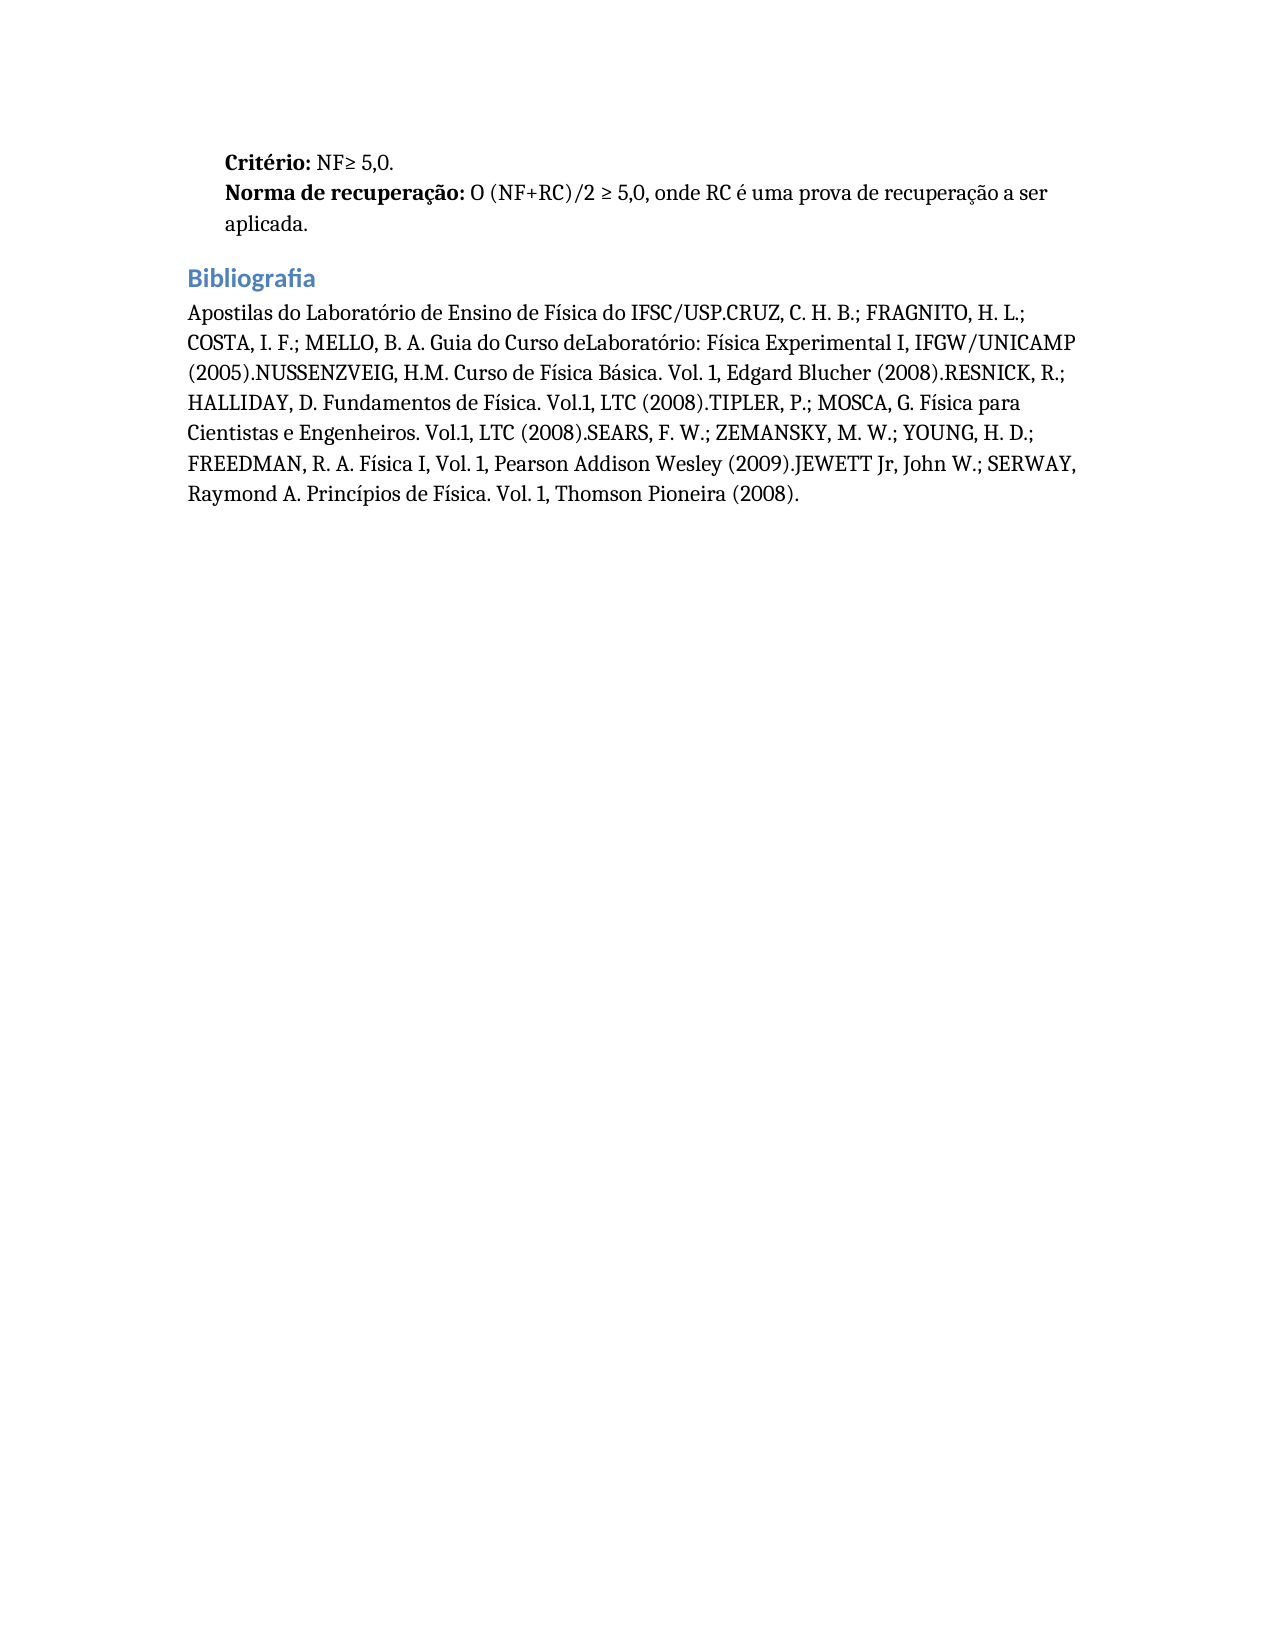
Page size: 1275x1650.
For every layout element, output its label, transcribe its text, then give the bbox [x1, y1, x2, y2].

subtitle Bibliografia [187, 261, 1087, 294]
text Apostilas do Laboratório de Ensino de Física do IFSC/USP.CRUZ, C. H. B.; FRAGNITO, H. L.; COSTA, I. F.; MELLO, B. A. Guia do Curso deLaboratório: Física Experimental I, IFGW/UNICAMP (2005).NUSSENZVEIG, H.M. Curso de Física Básica. Vol. 1, Edgard Blucher (2008).RESNICK, R.; HALLIDAY, D. Fundamentos de Física. Vol.1, LTC (2008).TIPLER, P.; MOSCA, G. Física para Cientistas e Engenheiros. Vol.1, LTC (2008).SEARS, F. W.; ZEMANSKY, M. W.; YOUNG, H. D.; FREEDMAN, R. A. Física I, Vol. 1, Pearson Addison Wesley (2009).JEWETT Jr, John W.; SERWAY, Raymond A. Princípios de Física. Vol. 1, Thomson Pioneira (2008). [187, 299, 1087, 507]
